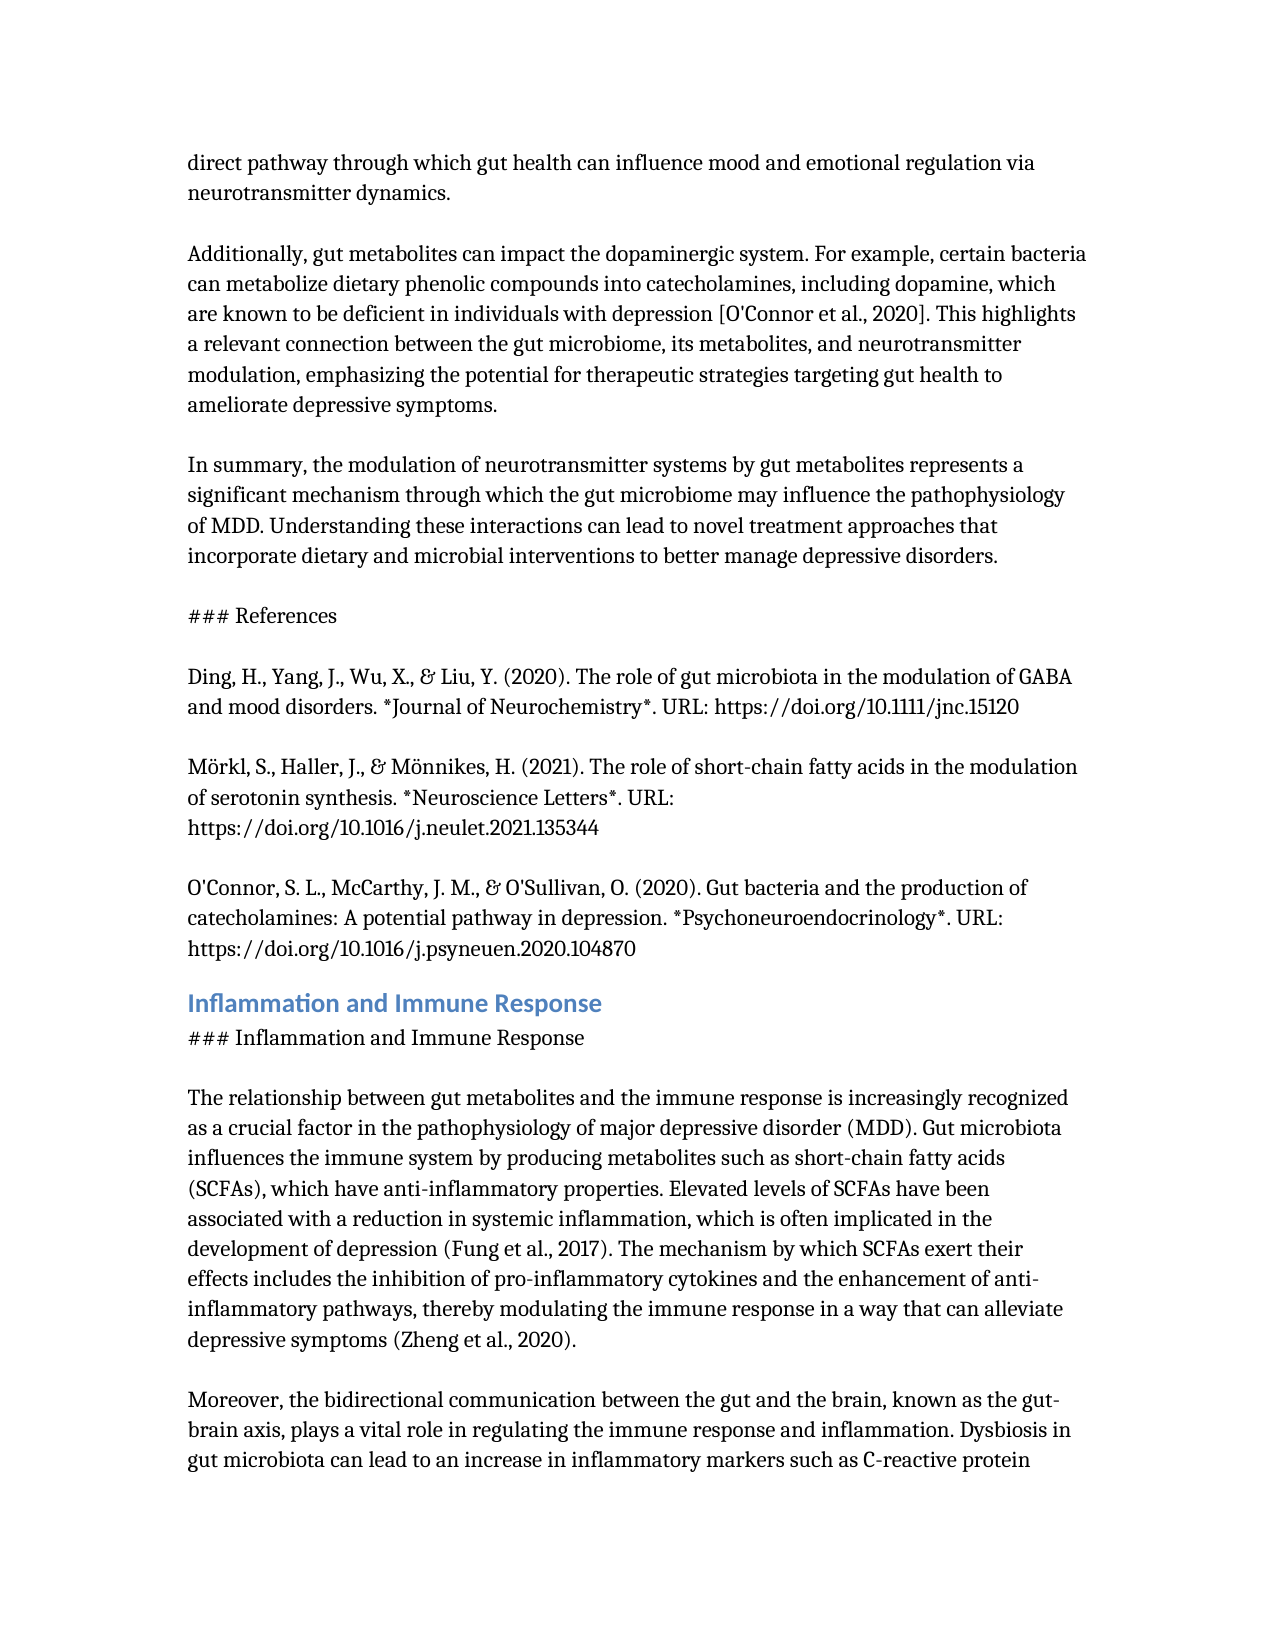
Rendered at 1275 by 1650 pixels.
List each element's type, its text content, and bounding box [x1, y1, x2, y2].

subtitle Inflammation and Immune Response [187, 986, 1087, 1019]
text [187, 1024, 1087, 1474]
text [187, 150, 1087, 962]
